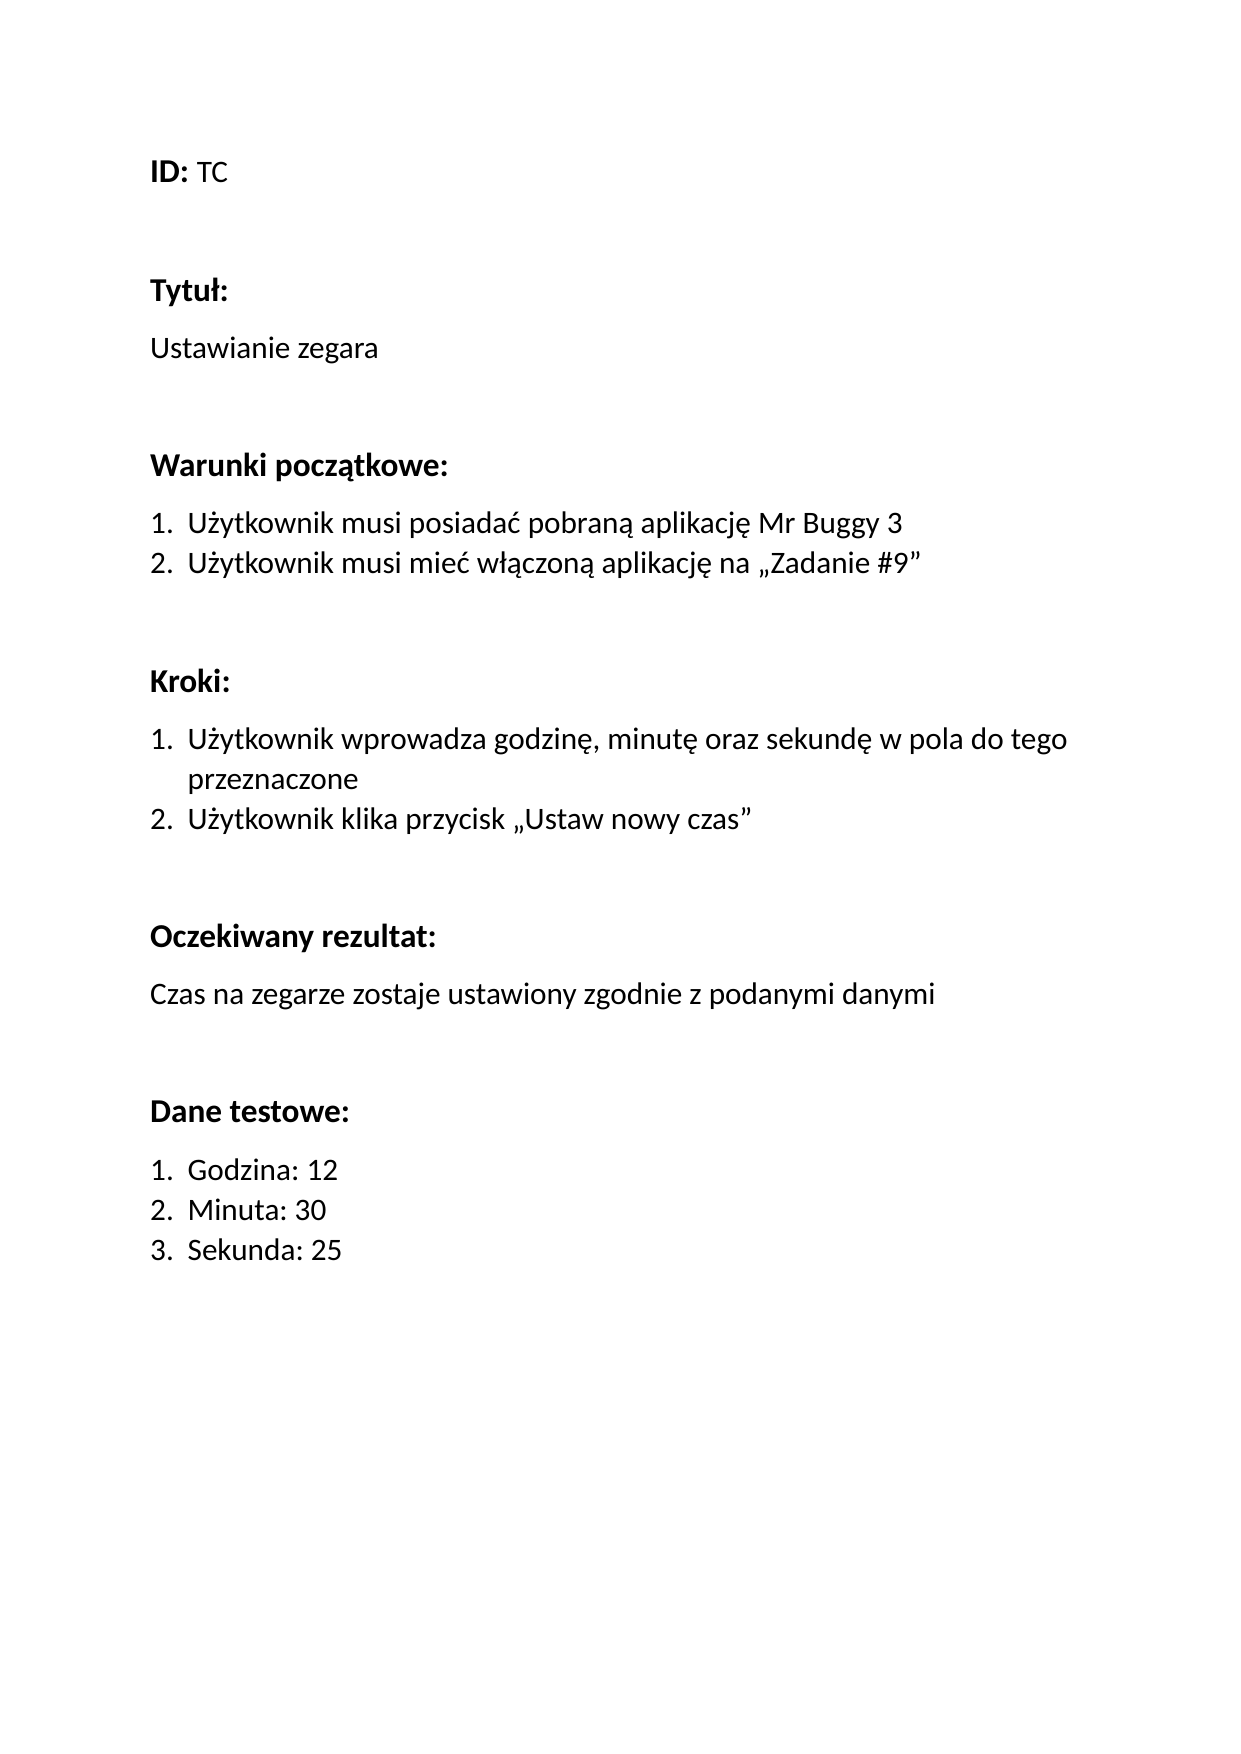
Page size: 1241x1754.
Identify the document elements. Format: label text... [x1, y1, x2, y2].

list Minuta: 30 [150, 1190, 1090, 1228]
text Czas na zegarze zostaje ustawiony zgodnie z podanymi danymi [150, 974, 1090, 1012]
text Kroki: [150, 659, 1090, 700]
list Użytkownik musi mieć włączoną aplikację na „Zadanie #9” [150, 543, 1090, 582]
list Sekunda: 25 [150, 1230, 1090, 1268]
text Ustawianie zegara [150, 328, 1090, 366]
text Oczekiwany rezultat: [150, 915, 1090, 956]
text Warunki początkowe: [150, 444, 1090, 485]
list Użytkownik wprowadza godzinę, minutę oraz sekundę w pola do tego przeznaczone [150, 719, 1090, 797]
list Użytkownik klika przycisk „Ustaw nowy czas” [150, 799, 1090, 837]
text ID: TC [150, 150, 1090, 191]
list Godzina: 12 [150, 1150, 1090, 1188]
text Dane testowe: [150, 1090, 1090, 1131]
list Użytkownik musi posiadać pobraną aplikację Mr Buggy 3 [150, 503, 1090, 542]
text Tytuł: [150, 269, 1090, 309]
